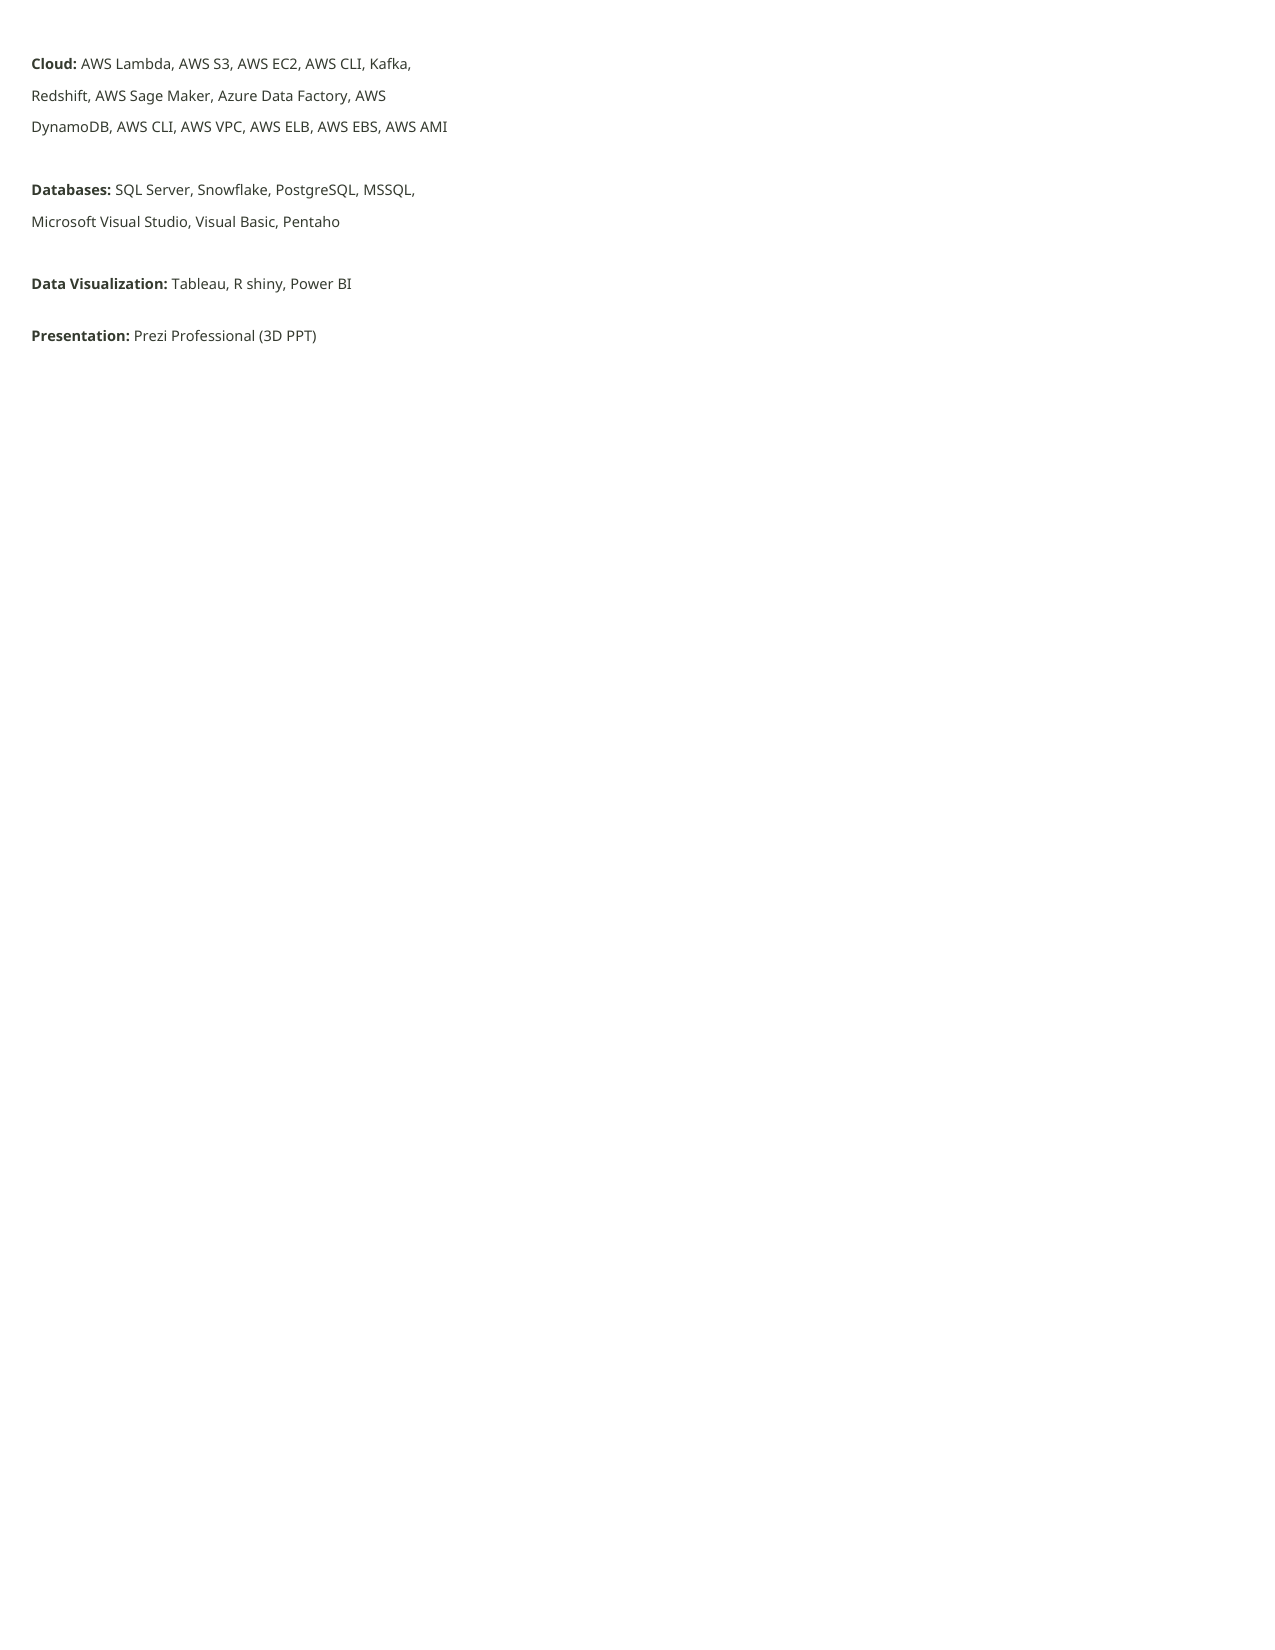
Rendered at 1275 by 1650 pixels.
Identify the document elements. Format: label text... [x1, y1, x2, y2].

text Databases: SQL Server, Snowflake, PostgreSQL, MSSQL, [31, 180, 459, 200]
text Microsoft Visual Studio, Visual Basic, Pentaho [31, 211, 459, 231]
text Data Visualization: Tableau, R shiny, Power BI [31, 274, 459, 294]
text Cloud: AWS Lambda, AWS S3, AWS EC2, AWS CLI, Kafka, Redshift, AWS Sage Maker, Azure Data Factory, AWS DynamoDB, AWS CLI, AWS VPC, AWS ELB, AWS EBS, AWS AMI [31, 54, 459, 137]
text Presentation: Prezi Professional (3D PPT) [31, 325, 1231, 345]
